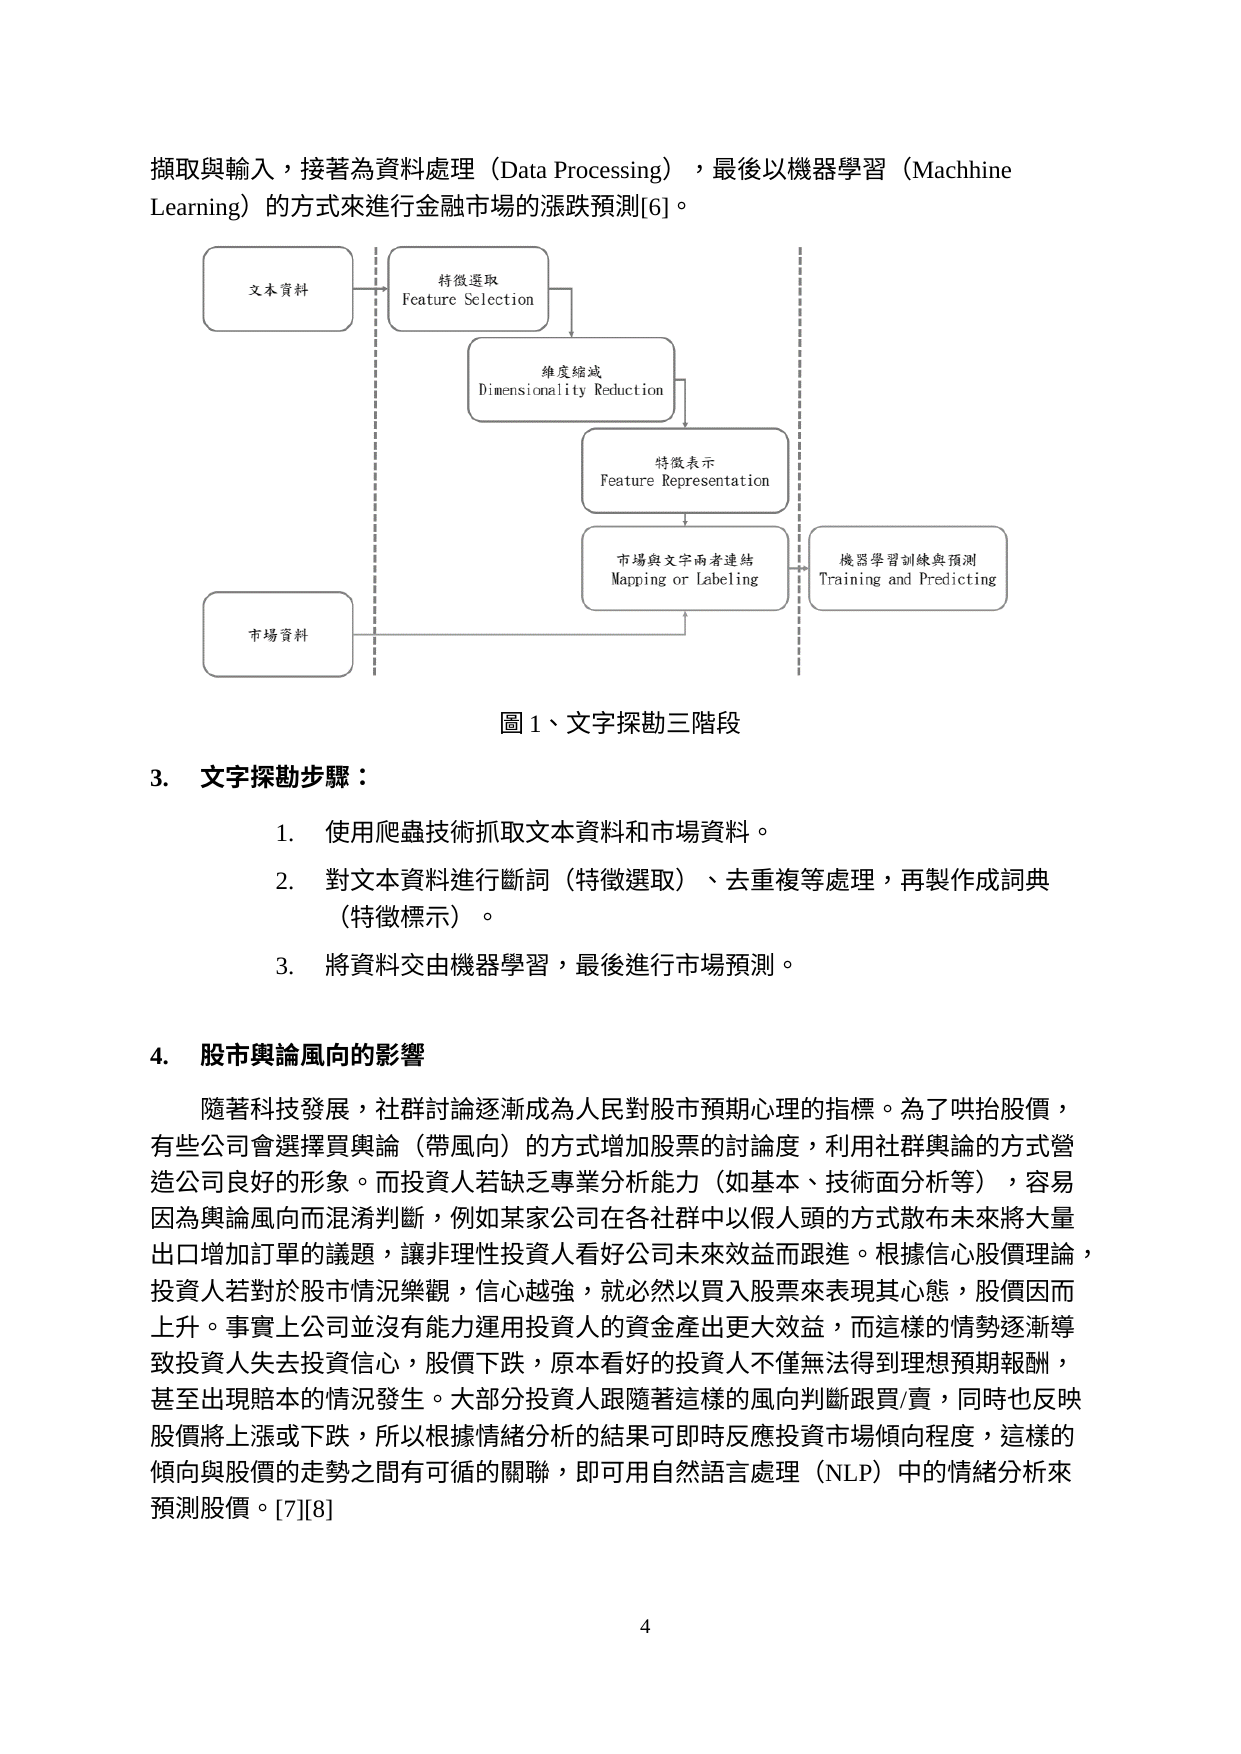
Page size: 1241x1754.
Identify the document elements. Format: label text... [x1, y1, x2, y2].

subtitle 文字探勘步驟： [150, 758, 1090, 794]
subtitle 圖1、文字探勘三階段 [150, 704, 1090, 740]
text 隨著科技發展，社群討論逐漸成為人民對股市預期心理的指標。為了哄抬股價，有些公司會選擇買輿論（帶風向）的方式增加股票的討論度，利用社群輿論的方式營造公司良好的形象。而投資人若缺乏專業分析能力（如基本、技術面分析等），容易因為輿論風向而混淆判斷，例如某家公司在各社群中以假人頭的方式散布未來將大量出口增加訂單的議題，讓非理性投資人看好公司未來效益而跟進。根據信心股價理論，投資人若對於股市情況樂觀，信心越強，就必然以買入股票來表現其心態，股價因而上升。事實上公司並沒有能力運用投資人的資金產出更大效益，而這樣的情勢逐漸導致投資人失去投資信心，股價下跌，原本看好的投資人不僅無法得到理想預期報酬，甚至出現賠本的情況發生。大部分投資人跟隨著這樣的風向判斷跟買/賣，同時也反映股價將上漲或下跌，所以根據情緒分析的結果可即時反應投資市場傾向程度，這樣的傾向與股價的走勢之間有可循的關聯，即可用自然語言處理（NLP）中的情緒分析來預測股價。[7][8] [150, 1090, 1090, 1525]
list 對文本資料進行斷詞（特徵選取）、去重複等處理，再製作成詞典（特徵標示）。 [275, 861, 1090, 933]
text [150, 150, 1090, 222]
picture [200, 235, 1011, 681]
list 使用爬蟲技術抓取文本資料和市場資料。 [275, 812, 1090, 848]
subtitle 股市輿論風向的影響 [150, 1036, 1090, 1072]
list 將資料交由機器學習，最後進行市場預測。 [275, 946, 1090, 982]
